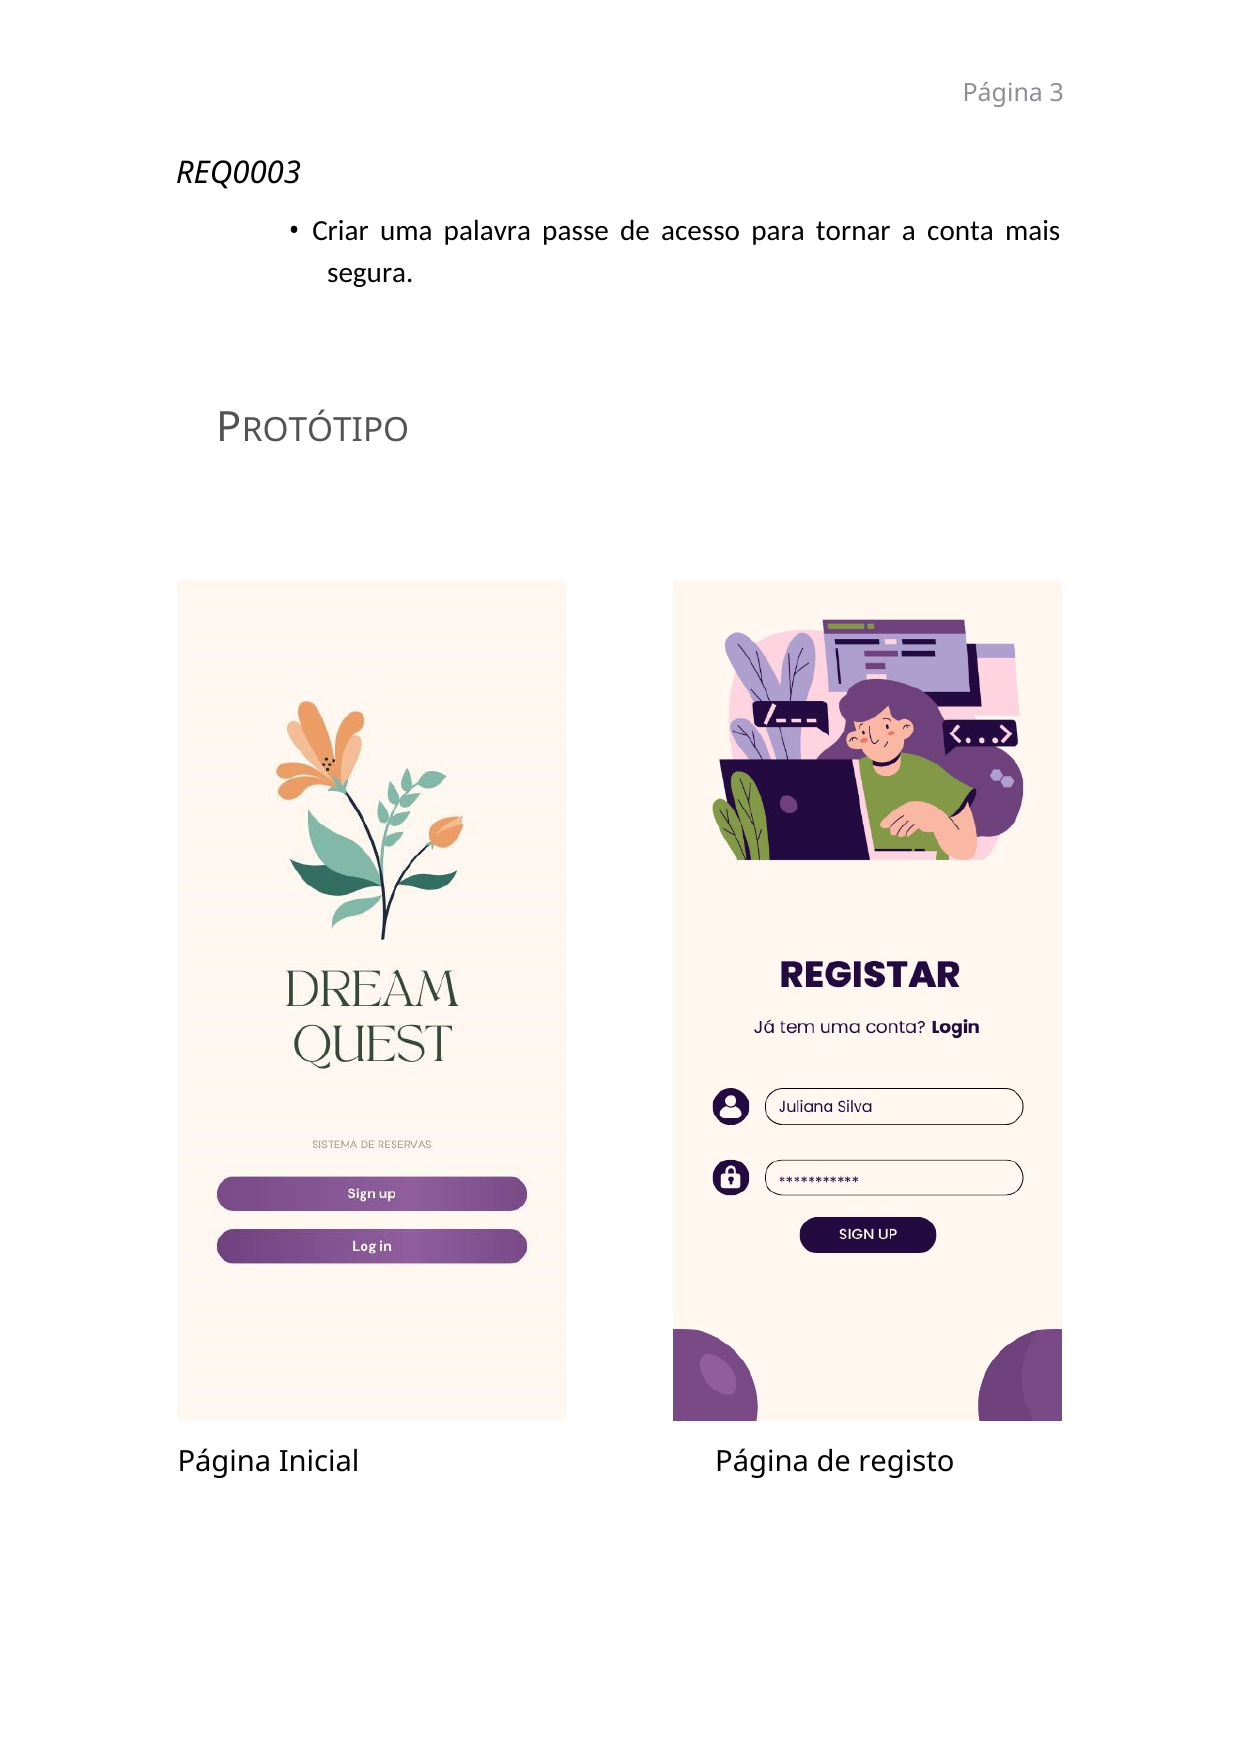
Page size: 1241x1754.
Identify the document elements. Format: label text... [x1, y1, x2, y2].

picture [177, 580, 566, 1421]
text Página Inicial Página de registo [177, 1440, 1062, 1480]
subtitle REQ0003 [176, 150, 1062, 193]
text • Criar uma palavra passe de acesso para tornar a conta mais segura. [288, 209, 1062, 290]
subtitle PROTÓTIPO [216, 397, 1024, 454]
picture [673, 580, 1062, 1421]
